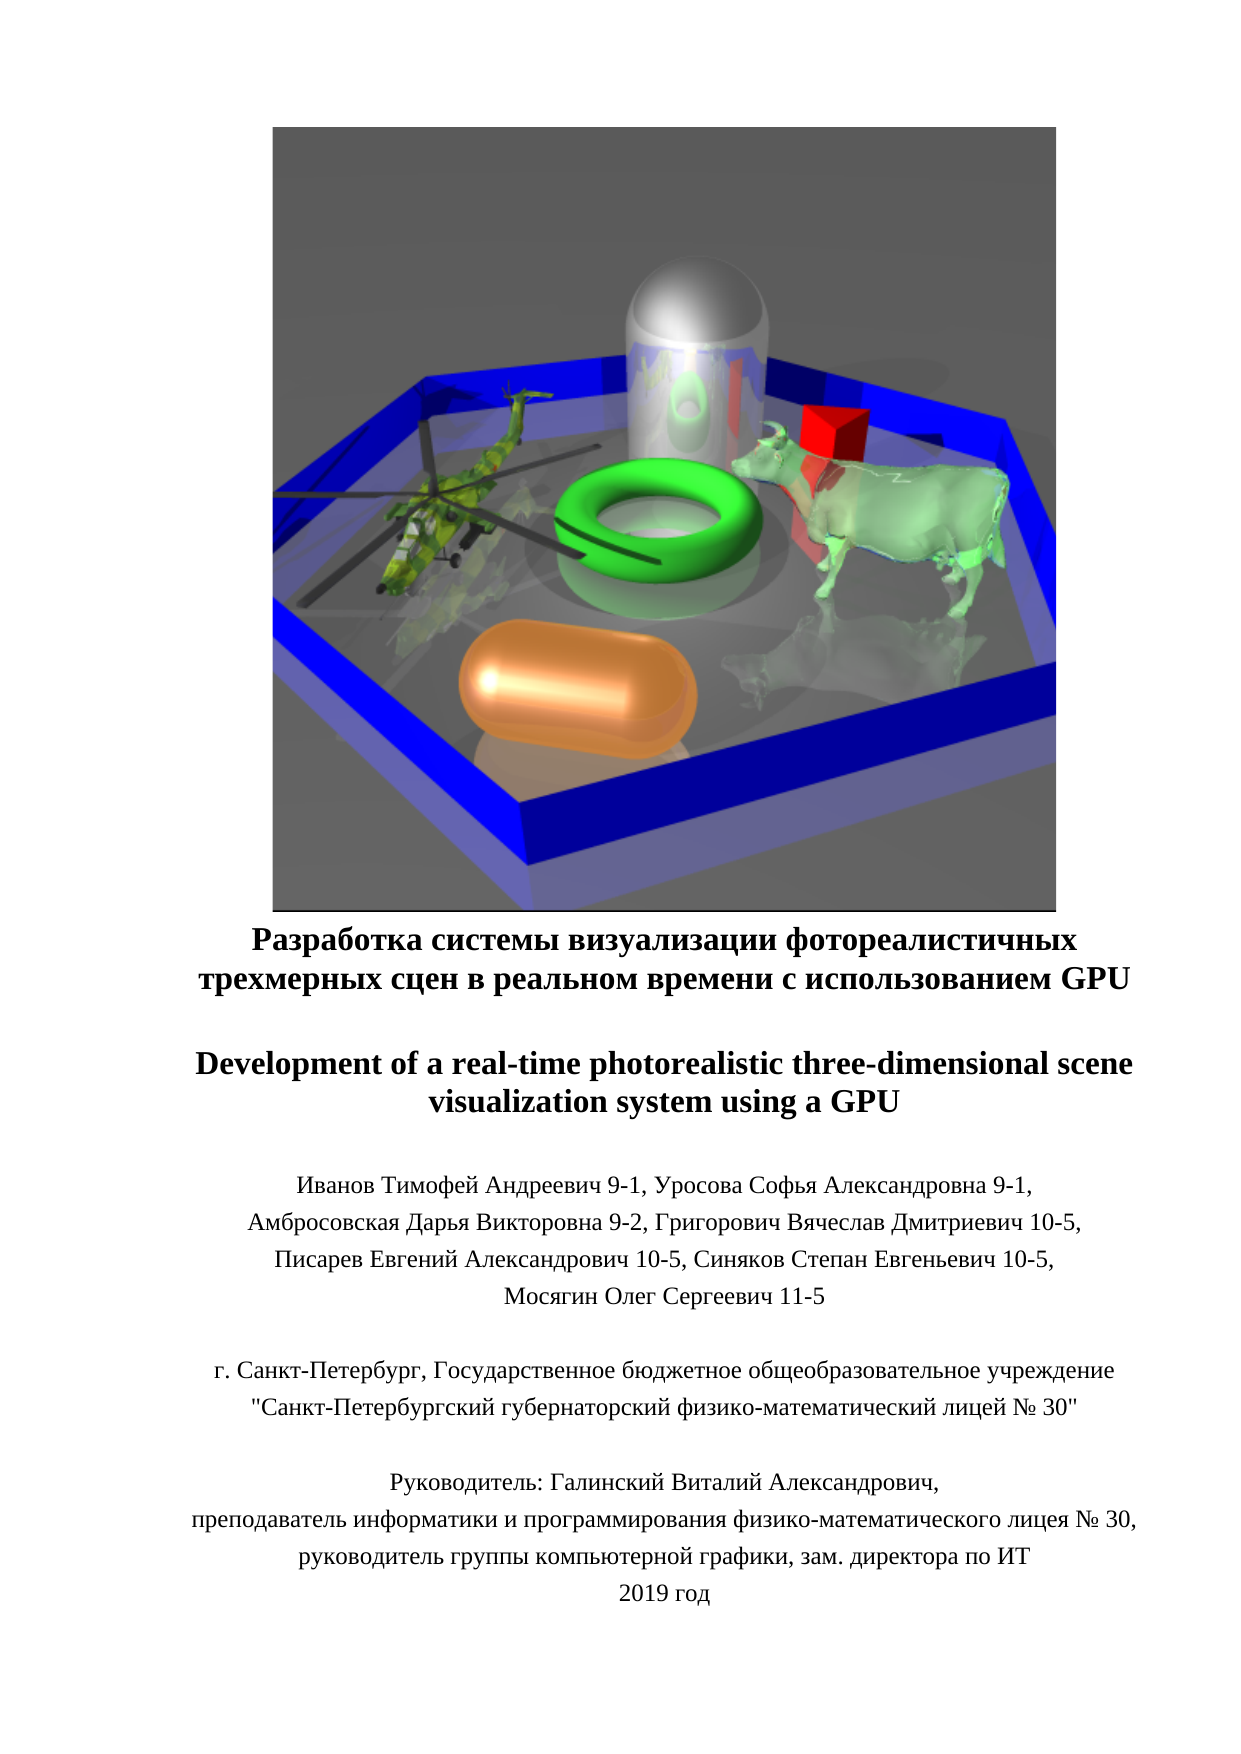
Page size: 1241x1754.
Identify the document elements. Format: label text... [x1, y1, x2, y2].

picture [272, 127, 1057, 912]
text Разработка системы визуализации фотореалистичных трехмерных сцен в реальном времени с использованием GPU [177, 920, 1152, 996]
text Иванов Тимофей Андреевич 9-1, Уросова Софья Александровна 9-1, [177, 1170, 1152, 1199]
text Амбросовская Дарья Викторовна 9-2, Григорович Вячеслав Дмитриевич 10-5, [177, 1207, 1152, 1236]
text Мосягин Олег Сергеевич 11-5 [177, 1281, 1152, 1310]
text 2019 год [177, 1578, 1152, 1607]
text Руководитель: Галинский Виталий Александрович, [177, 1467, 1152, 1495]
text преподаватель информатики и программирования физико-математического лицея № 30, [177, 1504, 1152, 1532]
text "Санкт-Петербургский губернаторский физико-математический лицей № 30" [177, 1392, 1152, 1421]
text руководитель группы компьютерной графики, зам. директора по ИТ [177, 1541, 1152, 1569]
text Development of a real-time photorealistic three-dimensional scene visualization system using a GPU [177, 1005, 1152, 1120]
text г. Санкт-Петербург, Государственное бюджетное общеобразовательное учреждение [177, 1355, 1152, 1384]
text Писарев Евгений Александрович 10-5, Синяков Степан Евгеньевич 10-5, [177, 1244, 1152, 1273]
